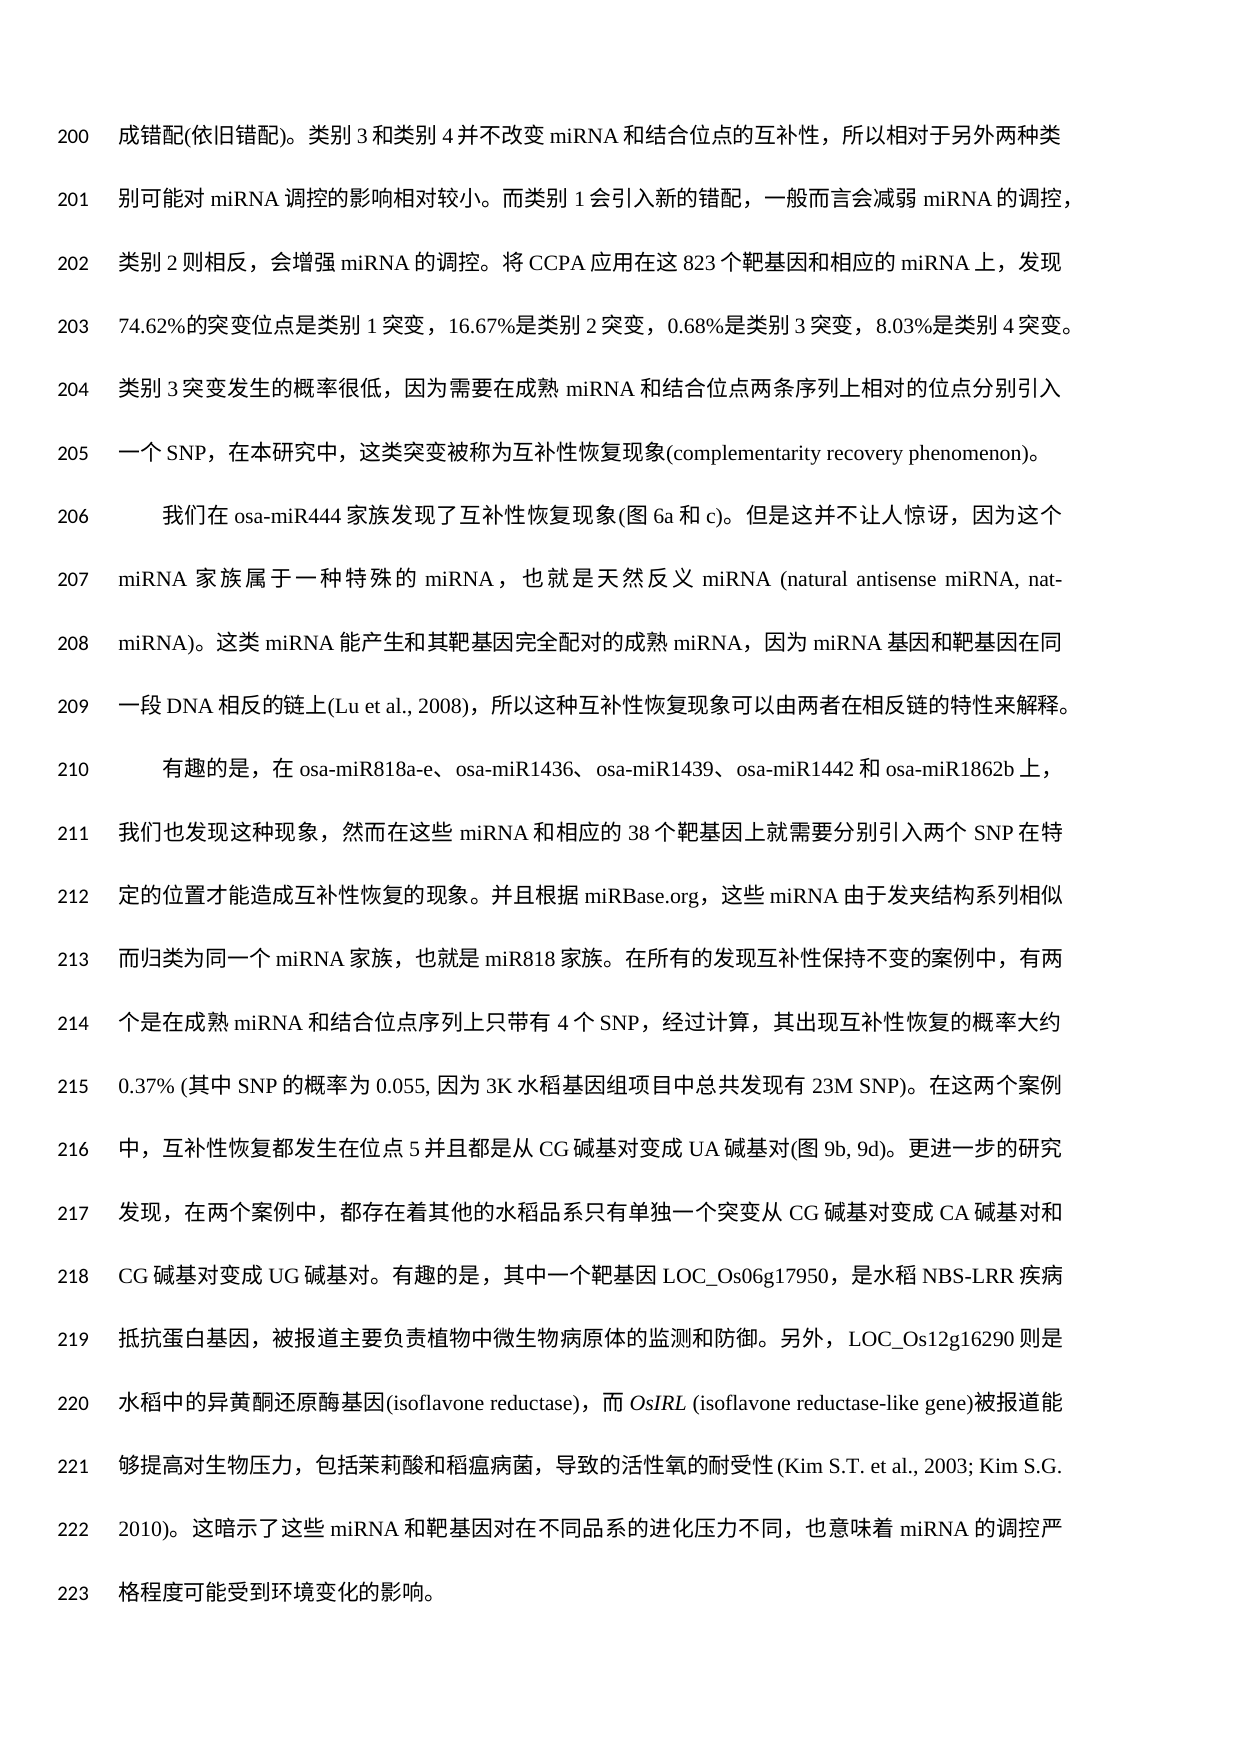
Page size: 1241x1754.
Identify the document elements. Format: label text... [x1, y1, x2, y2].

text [118, 118, 1063, 466]
text 有趣的是，在osa-miR818a-e、osa-miR1436、osa-miR1439、osa-miR1442和osa-miR1862b上，我们也发现这种现象，然而在这些miRNA和相应的38个靶基因上就需要分别引入两个SNP在特定的位置才能造成互补性恢复的现象。并且根据miRBase.org，这些miRNA由于发夹结构系列相似而归类为同一个miRNA家族，也就是miR818家族。在所有的发现互补性保持不变的案例中，有两个是在成熟miRNA和结合位点序列上只带有4个SNP，经过计算，其出现互补性恢复的概率大约0.37% (其中SNP的概率为0.055, 因为3K水稻基因组项目中总共发现有23M SNP)。在这两个案例中，互补性恢复都发生在位点5并且都是从CG碱基对变成UA碱基对(图9b, 9d)。更进一步的研究发现，在两个案例中，都存在着其他的水稻品系只有单独一个突变从CG碱基对变成CA碱基对和CG碱基对变成UG碱基对。有趣的是，其中一个靶基因LOC_Os06g17950，是水稻NBS-LRR疾病抵抗蛋白基因，被报道主要负责植物中微生物病原体的监测和防御。另外，LOC_Os12g16290则是水稻中的异黄酮还原酶基因(isoflavone reductase)，而OsIRL (isoflavone reductase-like gene)被报道能够提高对生物压力，包括茉莉酸和稻瘟病菌，导致的活性氧的耐受性(Kim S.T. et al., 2003; Kim S.G. 2010)。这暗示了这些miRNA和靶基因对在不同品系的进化压力不同，也意味着miRNA的调控严格程度可能受到环境变化的影响。 [118, 751, 1063, 1606]
text 我们在osa-miR444家族发现了互补性恢复现象(图6a和c)。但是这并不让人惊讶，因为这个miRNA家族属于一种特殊的miRNA，也就是天然反义miRNA (natural antisense miRNA, nat-miRNA)。这类miRNA能产生和其靶基因完全配对的成熟miRNA，因为miRNA基因和靶基因在同一段DNA相反的链上(Lu et al., 2008)，所以这种互补性恢复现象可以由两者在相反链的特性来解释。 [118, 498, 1063, 720]
